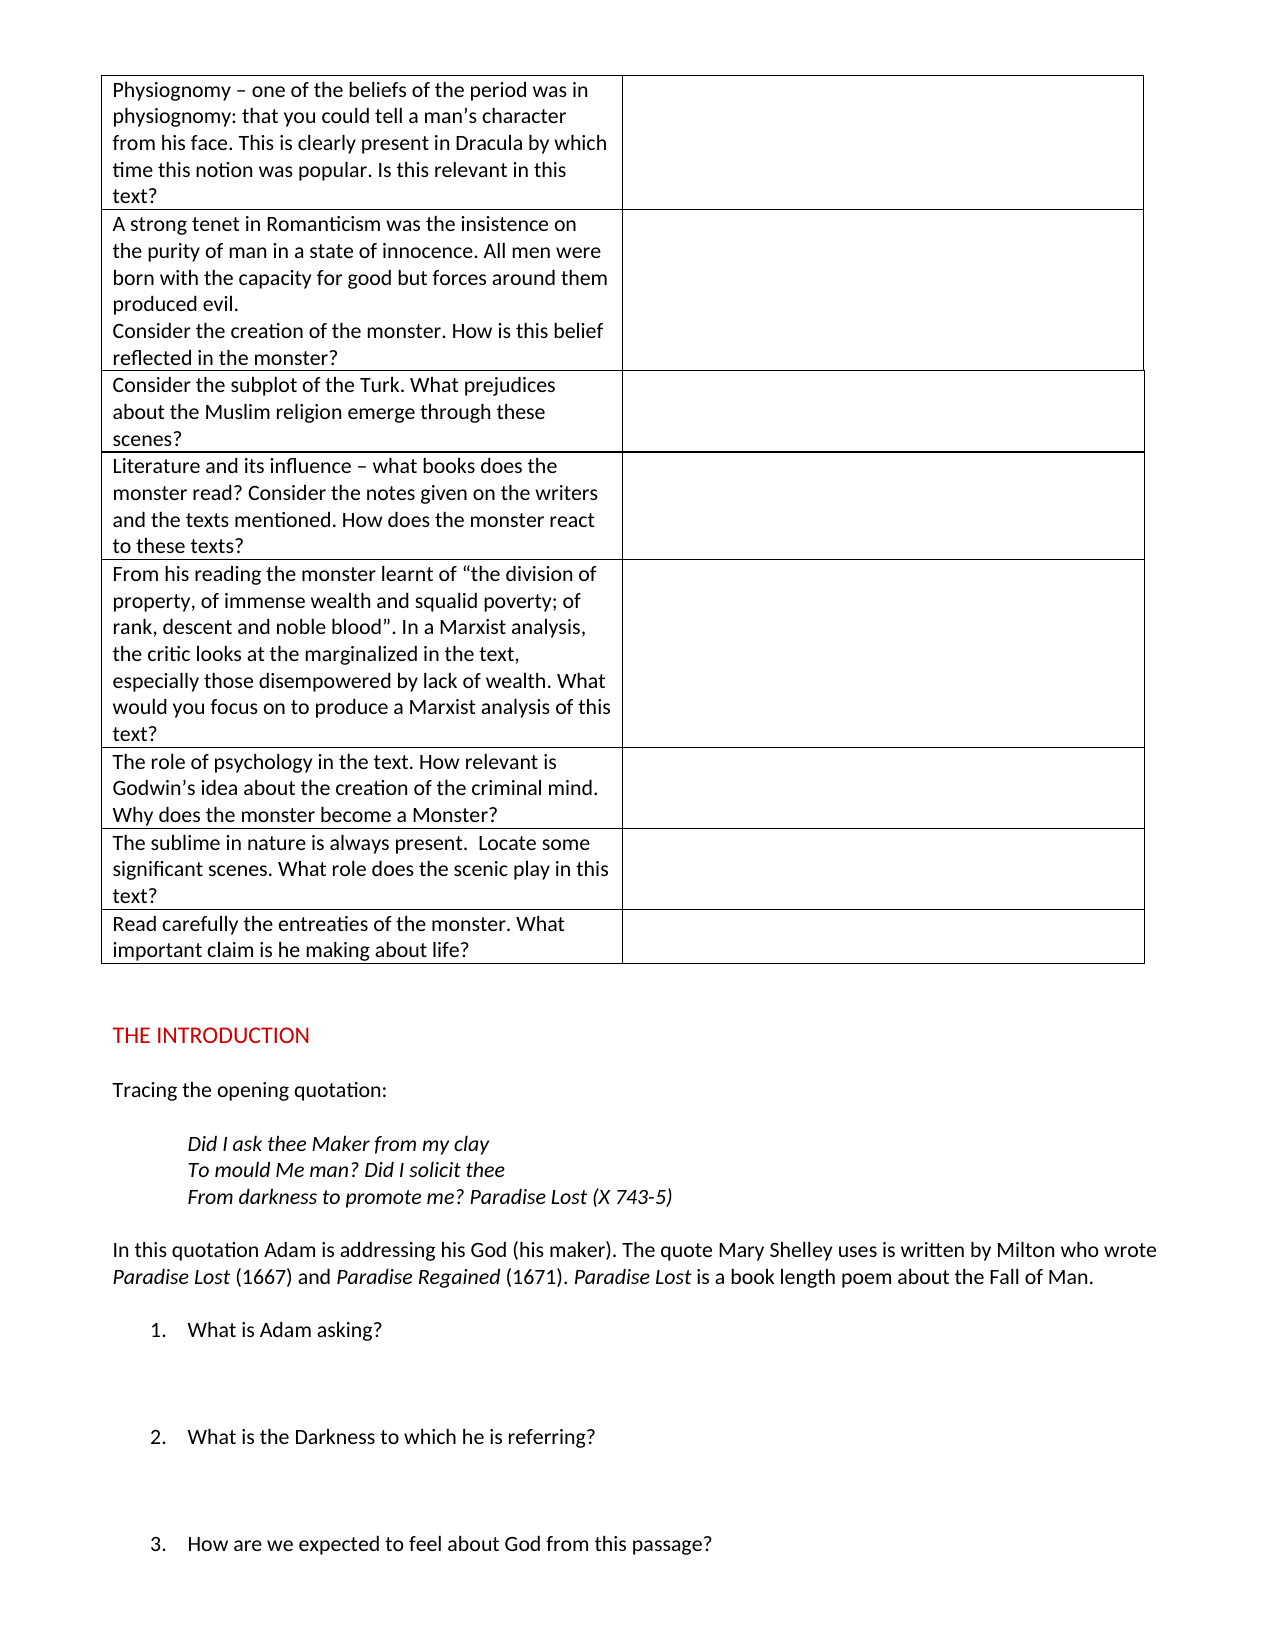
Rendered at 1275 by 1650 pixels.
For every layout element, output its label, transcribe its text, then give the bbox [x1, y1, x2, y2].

table_cell The role of psychology in the text. How relevant is Godwin’s idea about the creation of the criminal mind. Why does the monster become a Monster? [102, 748, 622, 828]
table_cell Read carefully the entreaties of the monster. What important claim is he making about life? [102, 910, 622, 963]
table_cell Physiognomy – one of the beliefs of the period was in physiognomy: that you could tell a man’s character from his face. This is clearly present in Dracula by which time this notion was popular. Is this relevant in this text? [102, 76, 622, 209]
table_cell [623, 76, 1143, 209]
table_cell [623, 371, 1144, 451]
table_cell Consider the subplot of the Turk. What prejudices about the Muslim religion emerge through these scenes? [102, 371, 622, 451]
table_cell [623, 210, 1143, 370]
table_cell From his reading the monster learnt of “the division of property, of immense wealth and squalid poverty; of rank, descent and noble blood”. In a Marxist analysis, the critic looks at the marginalized in the text, especially those disempowered by lack of wealth. What would you focus on to produce a Marxist analysis of this text? [102, 560, 622, 747]
text To mould Me man? Did I solicit thee [112, 1156, 1191, 1183]
table_cell [623, 829, 1144, 909]
table_cell [623, 910, 1144, 963]
text Did I ask thee Maker from my clay [112, 1130, 1191, 1156]
list What is Adam asking? [150, 1316, 1191, 1343]
text Tracing the opening quotation: [112, 1076, 1191, 1103]
table_cell The sublime in nature is always present. Locate some significant scenes. What role does the scenic play in this text? [102, 829, 622, 909]
text THE INTRODUCTION [112, 1020, 1191, 1050]
text From darkness to promote me? Paradise Lost (X 743-5) [112, 1183, 1191, 1210]
table_cell [623, 453, 1144, 559]
list How are we expected to feel about God from this passage? [150, 1530, 1191, 1556]
table_cell A strong tenet in Romanticism was the insistence on the purity of man in a state of innocence. All men were born with the capacity for good but forces around them produced evil. Consider the creation of the monster. How is this belief reflected in the monster? [102, 210, 622, 370]
table_cell [623, 560, 1144, 747]
table_cell [623, 748, 1144, 828]
list What is the Darkness to which he is referring? [150, 1423, 1191, 1450]
table_cell Literature and its influence – what books does the monster read? Consider the notes given on the writers and the texts mentioned. How does the monster react to these texts? [102, 453, 622, 559]
text In this quotation Adam is addressing his God (his maker). The quote Mary Shelley uses is written by Milton who wrote Paradise Lost (1667) and Paradise Regained (1671). Paradise Lost is a book length poem about the Fall of Man. [112, 1236, 1191, 1290]
